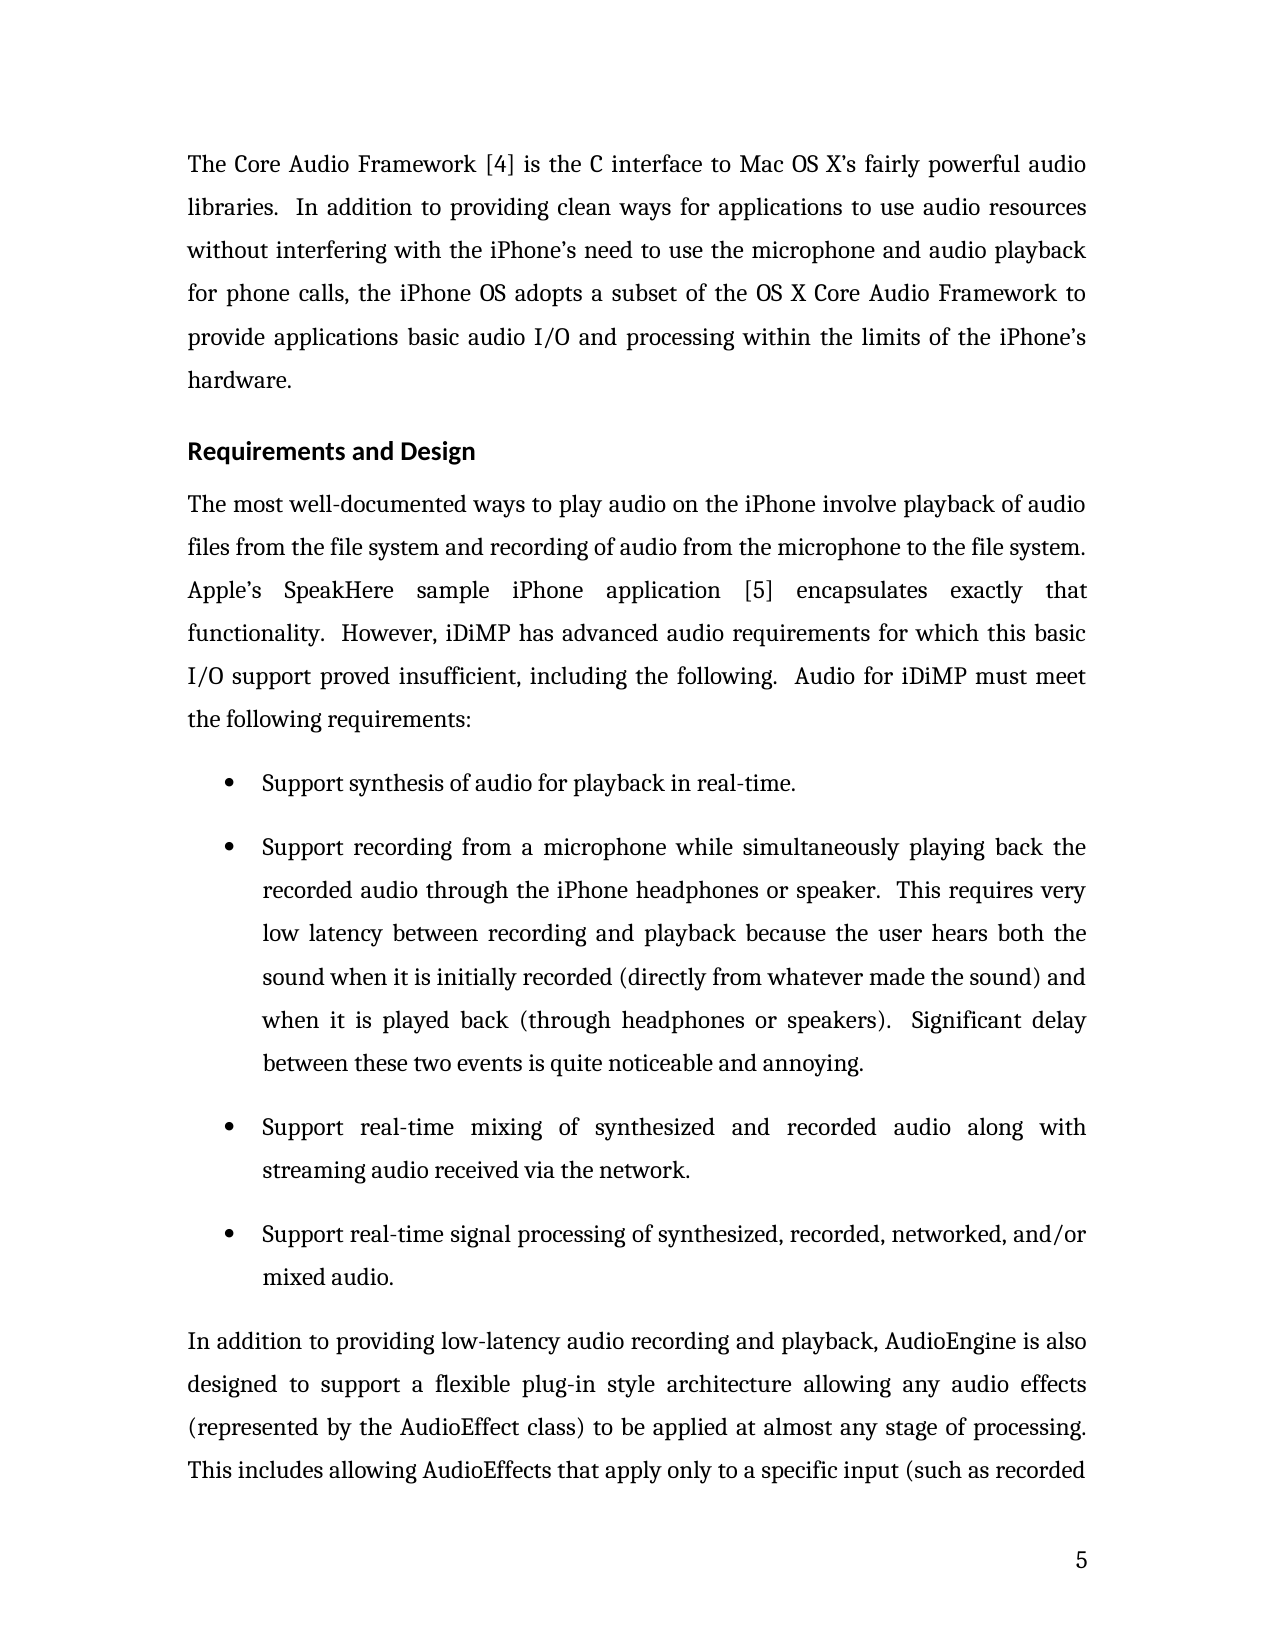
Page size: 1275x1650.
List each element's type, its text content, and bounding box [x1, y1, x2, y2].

list Support recording from a microphone while simultaneously playing back the recorded audio through the iPhone headphones or speaker. This requires very low latency between recording and playback because the user hears both the sound when it is initially recorded (directly from whatever made the sound) and when it is played back (through headphones or speakers). Significant delay between these two events is quite noticeable and annoying. [225, 833, 1087, 1077]
list Support real-time mixing of synthesized and recorded audio along with streaming audio received via the network. [225, 1113, 1087, 1184]
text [187, 1327, 1087, 1485]
text The Core Audio Framework [4] is the C interface to Mac OS X’s fairly powerful audio libraries. In addition to providing clean ways for applications to use audio resources without interfering with the iPhone’s need to use the microphone and audio playback for phone calls, the iPhone OS adopts a subset of the OS X Core Audio Framework to provide applications basic audio I/O and processing within the limits of the iPhone’s hardware. [187, 150, 1087, 394]
text The most well-documented ways to play audio on the iPhone involve playback of audio files from the file system and recording of audio from the microphone to the file system. Apple’s SpeakHere sample iPhone application [5] encapsulates exactly that functionality. However, iDiMP has advanced audio requirements for which this basic I/O support proved insufficient, including the following. Audio for iDiMP must meet the following requirements: [187, 489, 1087, 734]
list Support real-time signal processing of synthesized, recorded, networked, and/or mixed audio. [225, 1220, 1087, 1292]
list Support synthesis of audio for playback in real-time. [225, 769, 1087, 798]
subtitle Requirements and Design [187, 434, 1087, 467]
